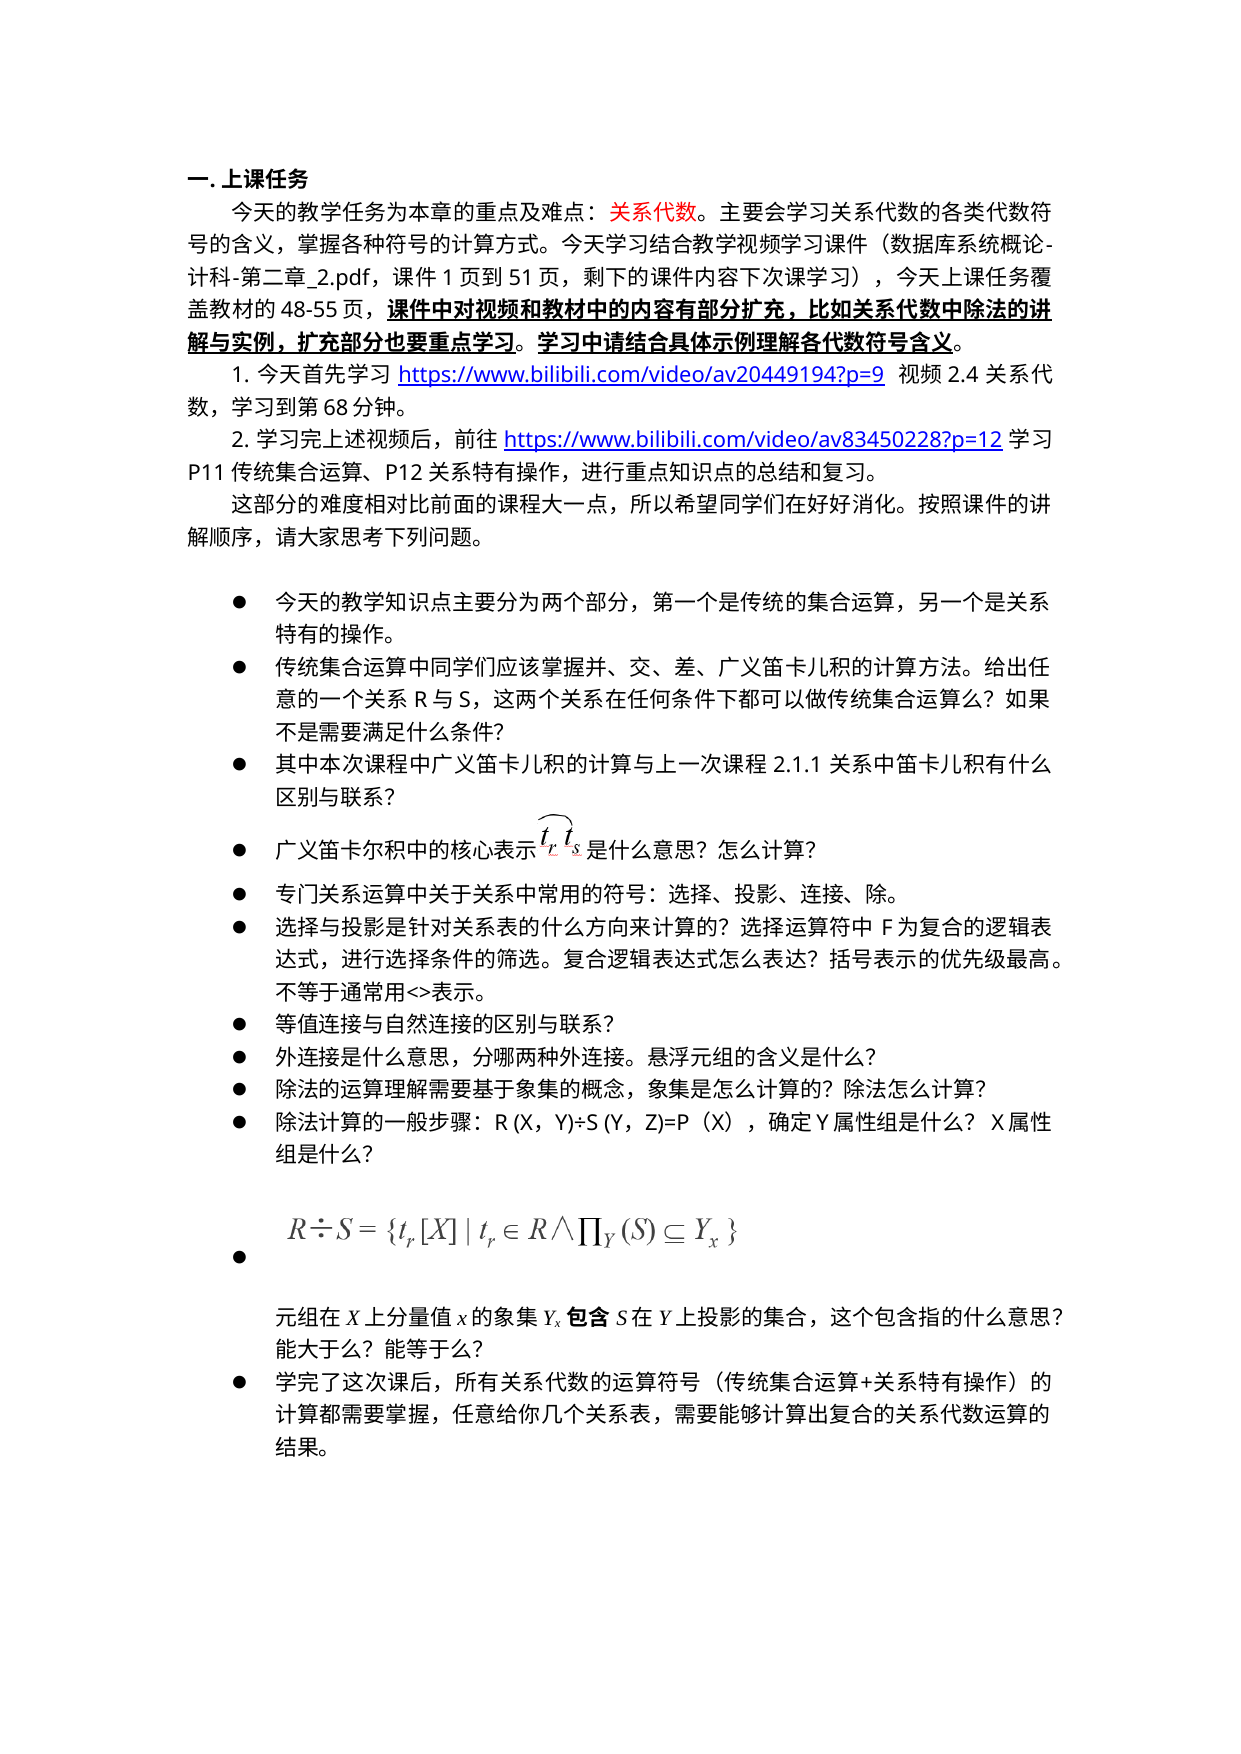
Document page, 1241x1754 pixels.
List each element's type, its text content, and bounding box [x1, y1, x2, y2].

list 元组在X上分量值x的象集Yx 包含 S在Y上投影的集合，这个包含指的什么意思？能大于么？能等于么？ [275, 1299, 1053, 1364]
text 1. 今天首先学习 https://www.bilibili.com/video/av20449194?p=9 视频2.4 关系代数，学习到第68分钟。 [187, 357, 1053, 422]
list 外连接是什么意思，分哪两种外连接。悬浮元组的含义是什么？ [231, 1039, 1053, 1072]
list 今天的教学知识点主要分为两个部分，第一个是传统的集合运算，另一个是关系特有的操作。 [231, 584, 1053, 649]
text 今天的教学任务为本章的重点及难点：关系代数。主要会学习关系代数的各类代数符号的含义，掌握各种符号的计算方式。今天学习结合教学视频学习课件（数据库系统概论-计科-第二章_2.pdf，课件1页到51页，剩下的课件内容下次课学习），今天上课任务覆盖教材的48-55页，课件中对视频和教材中的内容有部分扩充，比如关系代数中除法的讲解与实例，扩充部分也要重点学习。学习中请结合具体示例理解各代数符号含义。 [187, 194, 1053, 357]
list 专门关系运算中关于关系中常用的符号：选择、投影、连接、除。 [231, 877, 1053, 909]
list 等值连接与自然连接的区别与联系？ [231, 1007, 1053, 1039]
list 选择与投影是针对关系表的什么方向来计算的？选择运算符中F为复合的逻辑表达式，进行选择条件的筛选。复合逻辑表达式怎么表达？括号表示的优先级最高。不等于通常用<>表示。 [231, 909, 1053, 1007]
list 除法计算的一般步骤：R (X，Y)÷S (Y，Z)=P（X），确定Y属性组是什么？ X属性组是什么？ [231, 1104, 1053, 1169]
list 传统集合运算中同学们应该掌握并、交、差、广义笛卡儿积的计算方法。给出任意的一个关系R与S，这两个关系在任何条件下都可以做传统集合运算么？如果不是需要满足什么条件？ [231, 649, 1053, 747]
list 学完了这次课后，所有关系代数的运算符号（传统集合运算+关系特有操作）的计算都需要掌握，任意给你几个关系表，需要能够计算出复合的关系代数运算的结果。 [231, 1364, 1053, 1462]
picture [537, 812, 587, 858]
picture [275, 1202, 752, 1265]
text 2. 学习完上述视频后，前往https://www.bilibili.com/video/av83450228?p=12 学习 P11 传统集合运算、P12 关系特有操作，进行重点知识点的总结和复习。 [187, 422, 1053, 487]
text 这部分的难度相对比前面的课程大一点，所以希望同学们在好好消化。按照课件的讲解顺序，请大家思考下列问题。 [187, 487, 1053, 552]
list 其中本次课程中广义笛卡儿积的计算与上一次课程2.1.1 关系中笛卡儿积有什么区别与联系？ [231, 747, 1053, 812]
text 一. 上课任务 [187, 162, 1053, 194]
list 广义笛卡尔积中的核心表示是什么意思？怎么计算？ [231, 812, 1053, 877]
list 除法的运算理解需要基于象集的概念，象集是怎么计算的？除法怎么计算？ [231, 1072, 1053, 1104]
